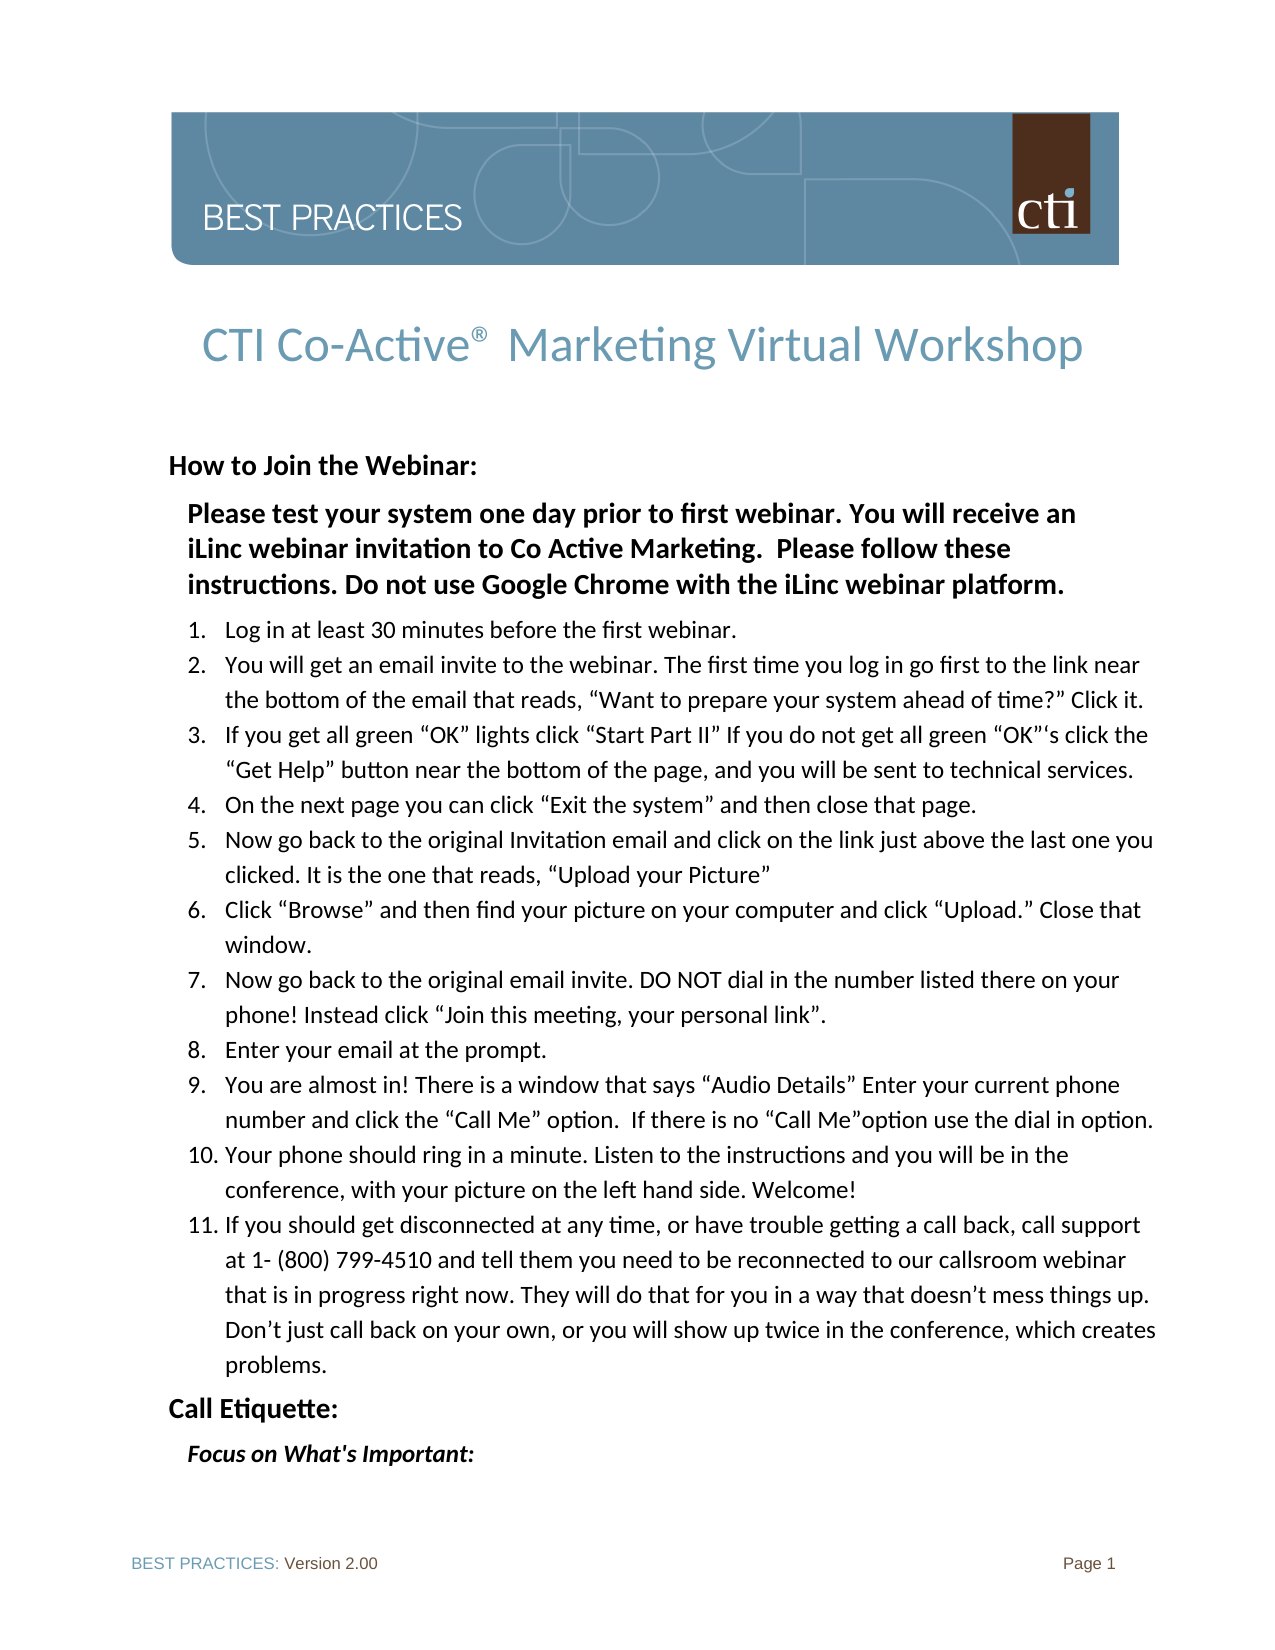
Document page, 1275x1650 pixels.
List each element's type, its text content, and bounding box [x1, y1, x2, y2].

picture [168, 112, 1119, 265]
text Focus on What's Important: [187, 1438, 1162, 1469]
text How to Join the Webinar: [169, 447, 1125, 482]
list Click “Browse” and then find your picture on your computer and click “Upload.” Close that window. [187, 894, 1162, 960]
list On the next page you can click “Exit the system” and then close that page. [187, 789, 1162, 820]
list Log in at least 30 minutes before the first webinar. [187, 614, 1162, 645]
text CTI Co-Active® Marketing Virtual Workshop [112, 312, 1162, 373]
list If you get all green “OK” lights click “Start Part II” If you do not get all green “OK”‘s click the “Get Help” button near the bottom of the page, and you will be sent to technical services. [187, 719, 1162, 785]
list You will get an email invite to the webinar. The first time you log in go first to the link near the bottom of the email that reads, “Want to prepare your system ahead of time?” Click it. [187, 649, 1162, 715]
list Enter your email at the prompt. [187, 1034, 1162, 1065]
text Please test your system one day prior to first webinar. You will receive an iLinc webinar invitation to Co Active Marketing. Please follow these instructions. Do not use Google Chrome with the iLinc webinar platform. [187, 495, 1125, 602]
list If you should get disconnected at any time, or have trouble getting a call back, call support at 1- (800) 799-4510 and tell them you need to be reconnected to our callsroom webinar that is in progress right now. They will do that for you in a way that doesn’t mess things up. Don’t just call back on your own, or you will show up twice in the conference, which creates problems. [187, 1209, 1162, 1380]
text Call Etiquette: [169, 1390, 1125, 1426]
list Now go back to the original Invitation email and click on the link just above the last one you clicked. It is the one that reads, “Upload your Picture” [187, 824, 1162, 890]
list You are almost in! There is a window that says “Audio Details” Enter your current phone number and click the “Call Me” option. If there is no “Call Me”option use the dial in option. [187, 1069, 1162, 1135]
list Your phone should ring in a minute. Listen to the instructions and you will be in the conference, with your picture on the left hand side. Welcome! [187, 1139, 1162, 1205]
list Now go back to the original email invite. DO NOT dial in the number listed there on your phone! Instead click “Join this meeting, your personal link”. [187, 964, 1162, 1030]
